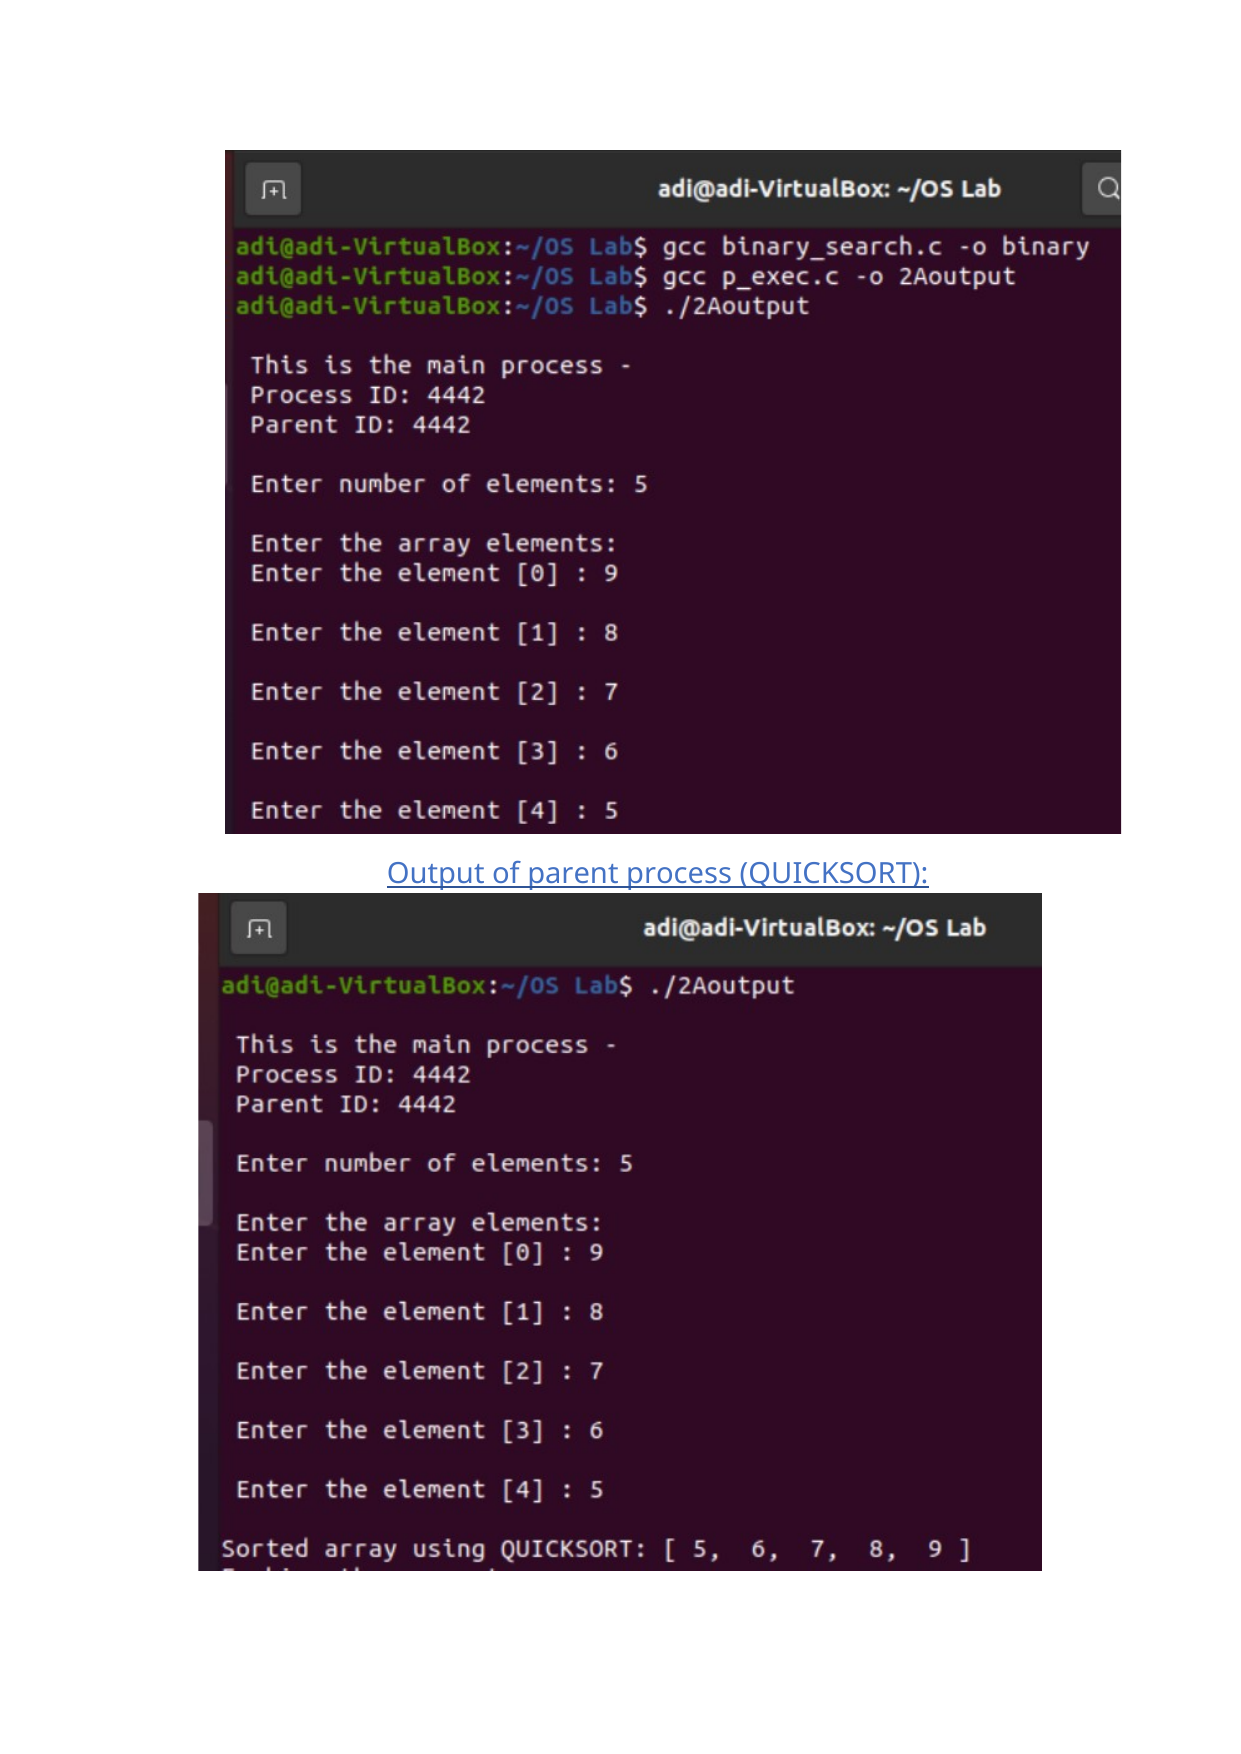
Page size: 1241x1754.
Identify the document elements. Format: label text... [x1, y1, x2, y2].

picture [225, 150, 1122, 834]
picture [198, 893, 1042, 1571]
